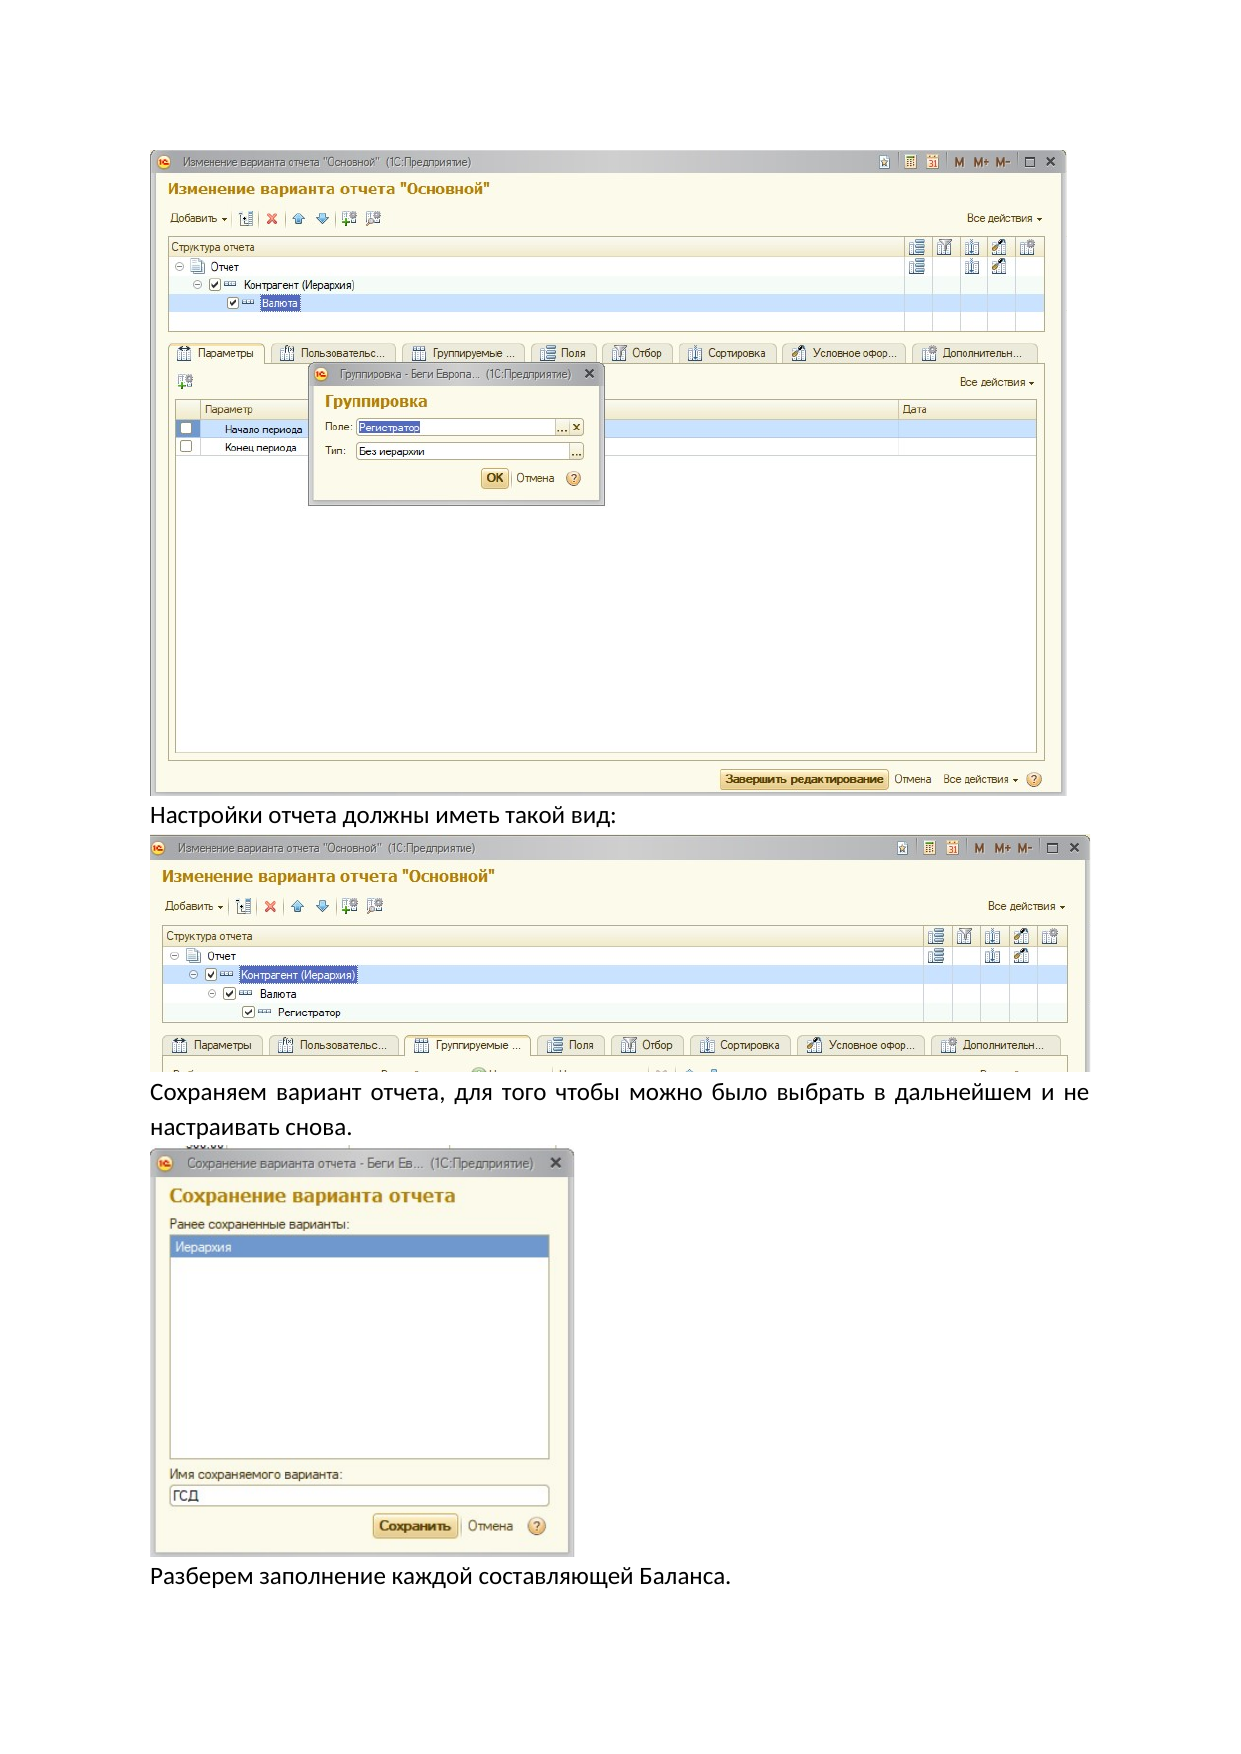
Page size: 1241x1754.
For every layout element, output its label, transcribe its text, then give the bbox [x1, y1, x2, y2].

picture [150, 834, 1091, 1072]
text Сохраняем вариант отчета, для того чтобы можно было выбрать в дальнейшем и не настраивать снова. [150, 1076, 1090, 1141]
picture [150, 1145, 575, 1557]
picture [150, 150, 1067, 796]
text Разберем заполнение каждой составляющей Баланса. [150, 1560, 1090, 1591]
text Настройки отчета должны иметь такой вид: [150, 799, 1090, 830]
